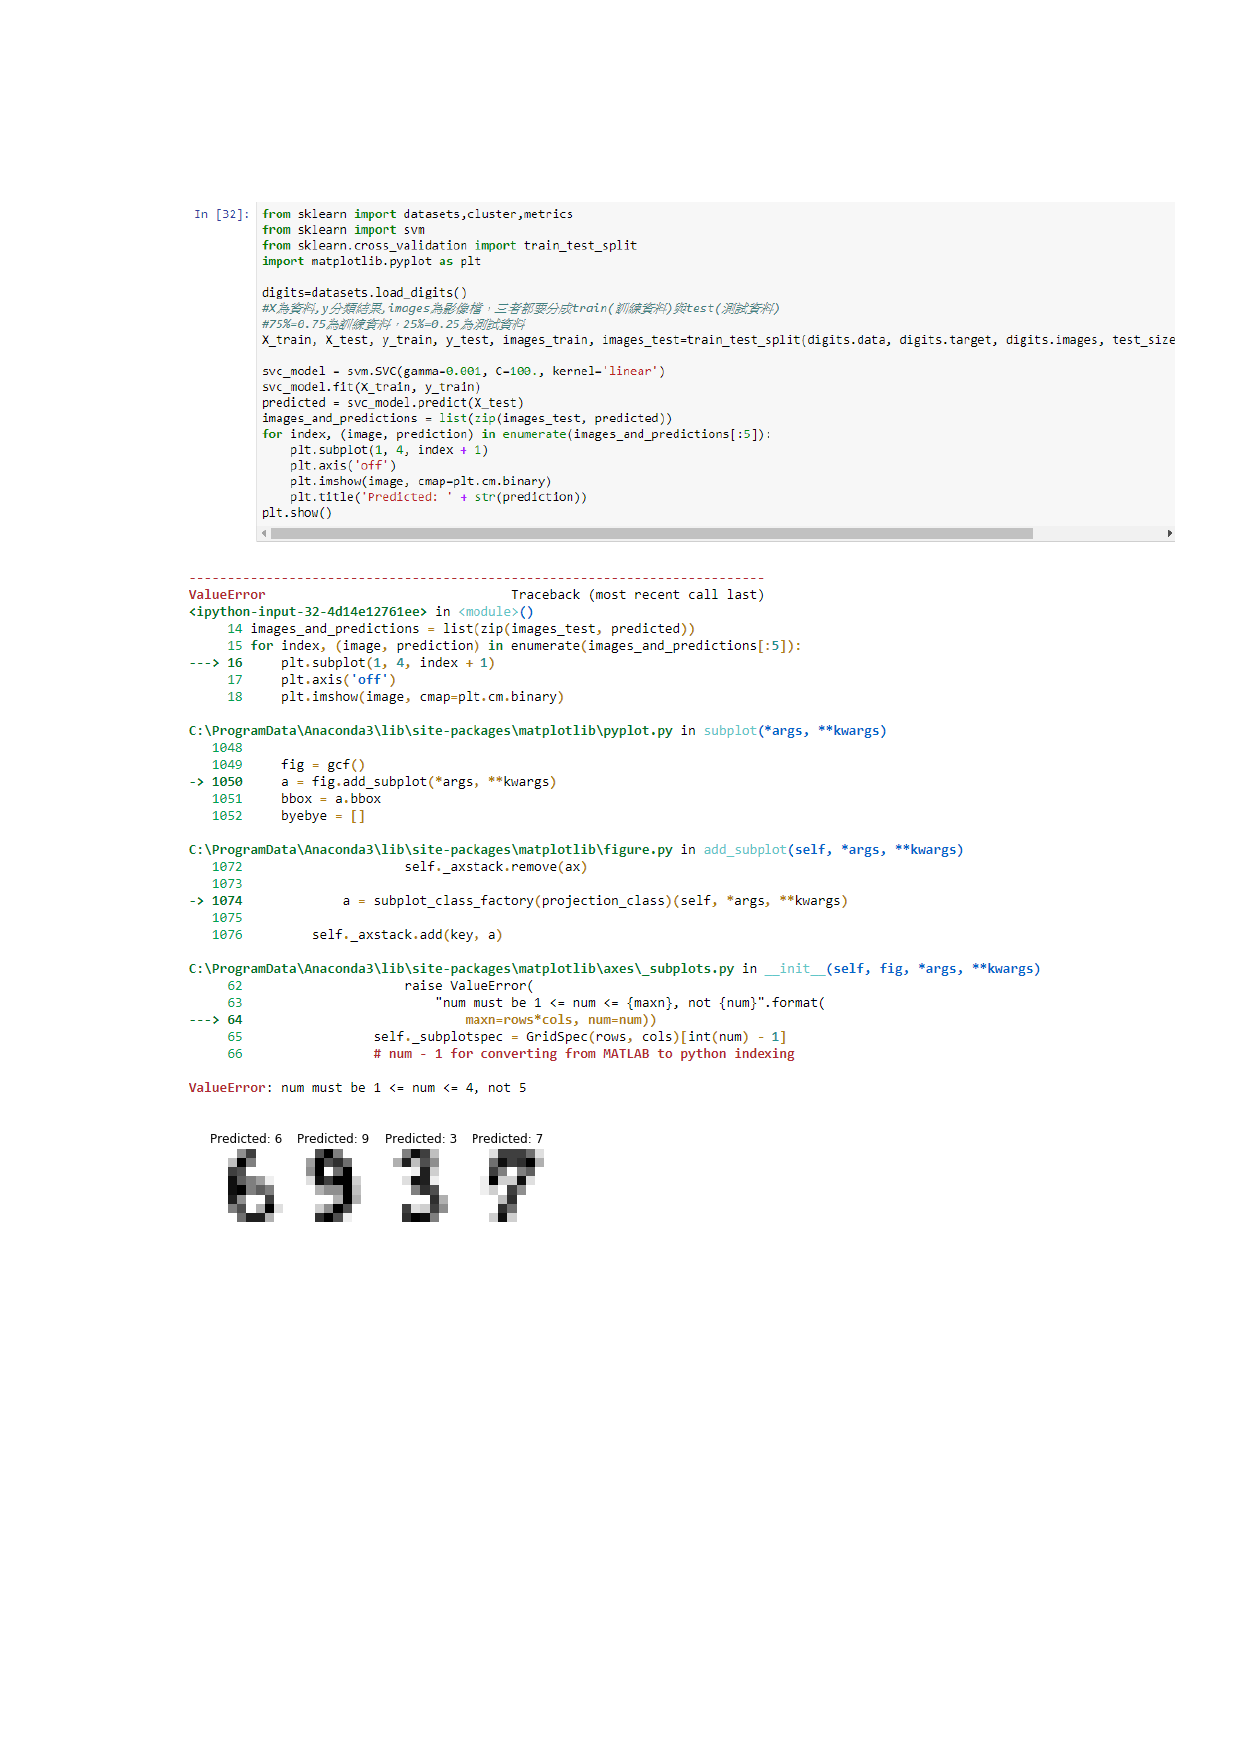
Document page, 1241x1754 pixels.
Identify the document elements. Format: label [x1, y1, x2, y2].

picture [187, 577, 1053, 1237]
picture [187, 202, 1175, 543]
